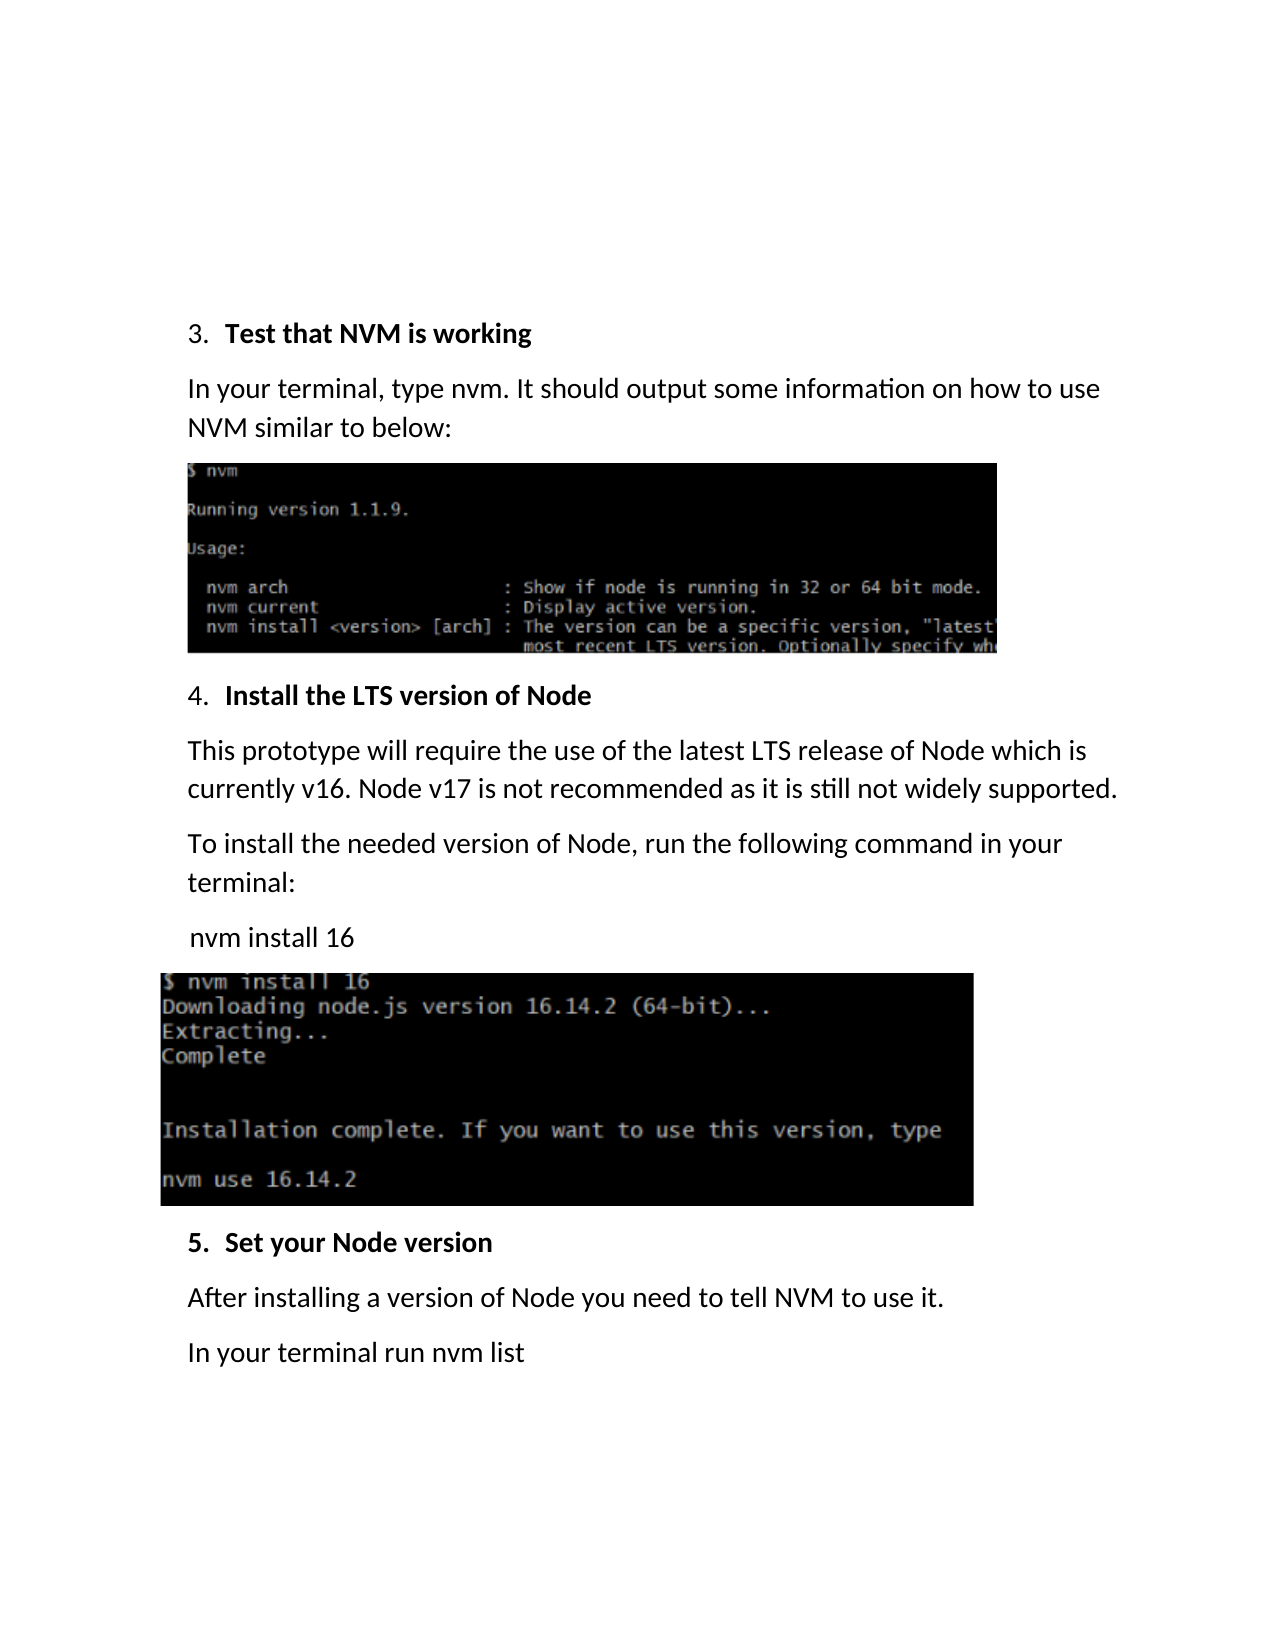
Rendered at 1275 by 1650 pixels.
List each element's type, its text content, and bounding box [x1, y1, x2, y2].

text nvm install 16 [150, 919, 1125, 954]
list Test that NVM is working [187, 315, 1125, 351]
text In your terminal, type nvm. It should output some information on how to use NVM similar to below: [187, 370, 1125, 444]
picture [187, 463, 997, 658]
list Set your Node version [187, 1224, 1125, 1259]
text To install the needed version of Node, run the following command in your terminal: [187, 825, 1125, 899]
text In your terminal run nvm list [150, 1334, 1125, 1370]
text This prototype will require the use of the latest LTS release of Node which is currently v16. Node v17 is not recommended as it is still not widely supported. [187, 732, 1125, 806]
text After installing a version of Node you need to tell NVM to use it. [187, 1279, 1125, 1315]
list Install the LTS version of Node [187, 677, 1125, 712]
picture [150, 973, 974, 1206]
